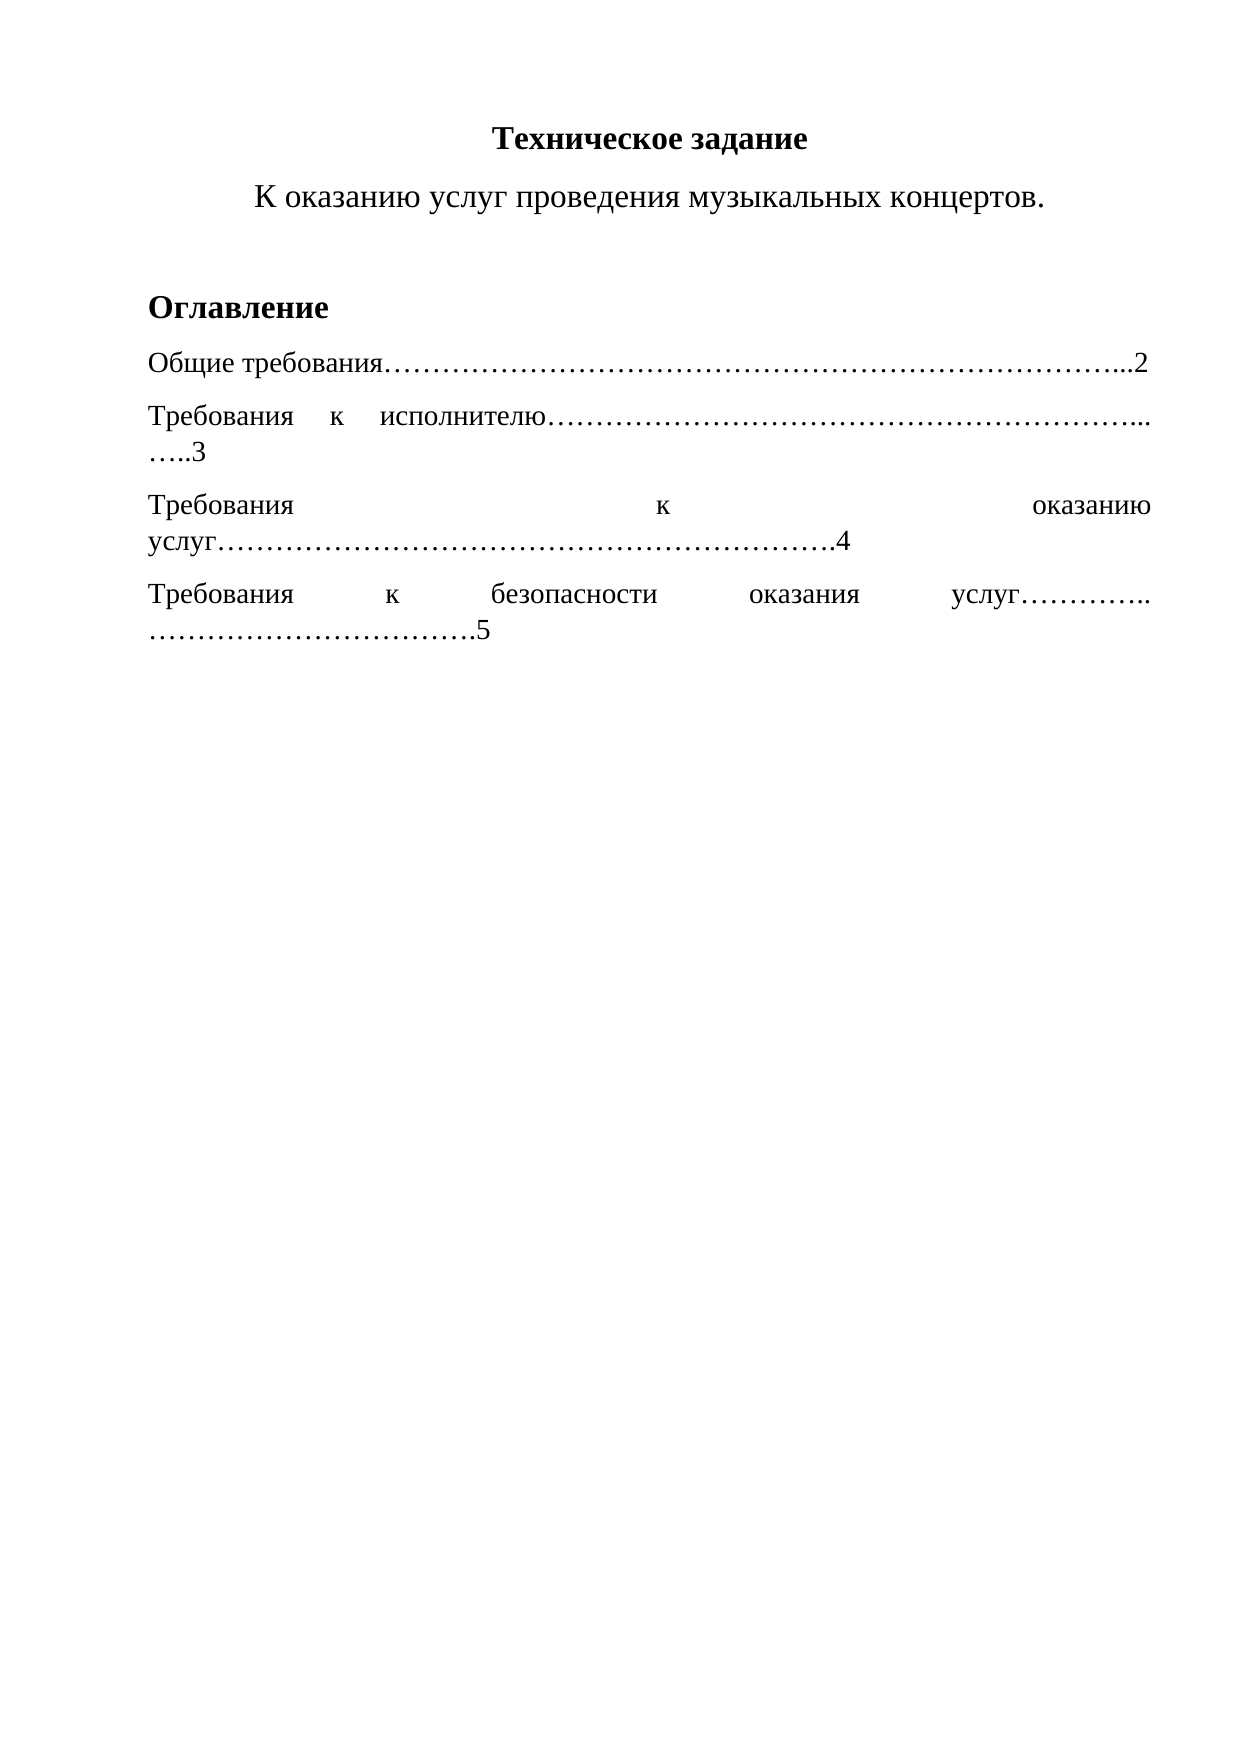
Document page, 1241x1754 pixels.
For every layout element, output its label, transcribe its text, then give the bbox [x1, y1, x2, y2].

text Общие требования…………………………………………………………………...2 [148, 345, 1152, 378]
text Техническое задание [148, 118, 1152, 156]
text К оказанию услуг проведения музыкальных концертов. [148, 176, 1152, 214]
text Требования к оказанию услуг……………………………………………………….4 [148, 487, 1152, 556]
text Оглавление [148, 287, 1152, 325]
text Требования к исполнителю……………………………………………………...…..3 [148, 398, 1152, 467]
text Требования к безопасности оказания услуг…………..…………………………….5 [148, 576, 1152, 645]
